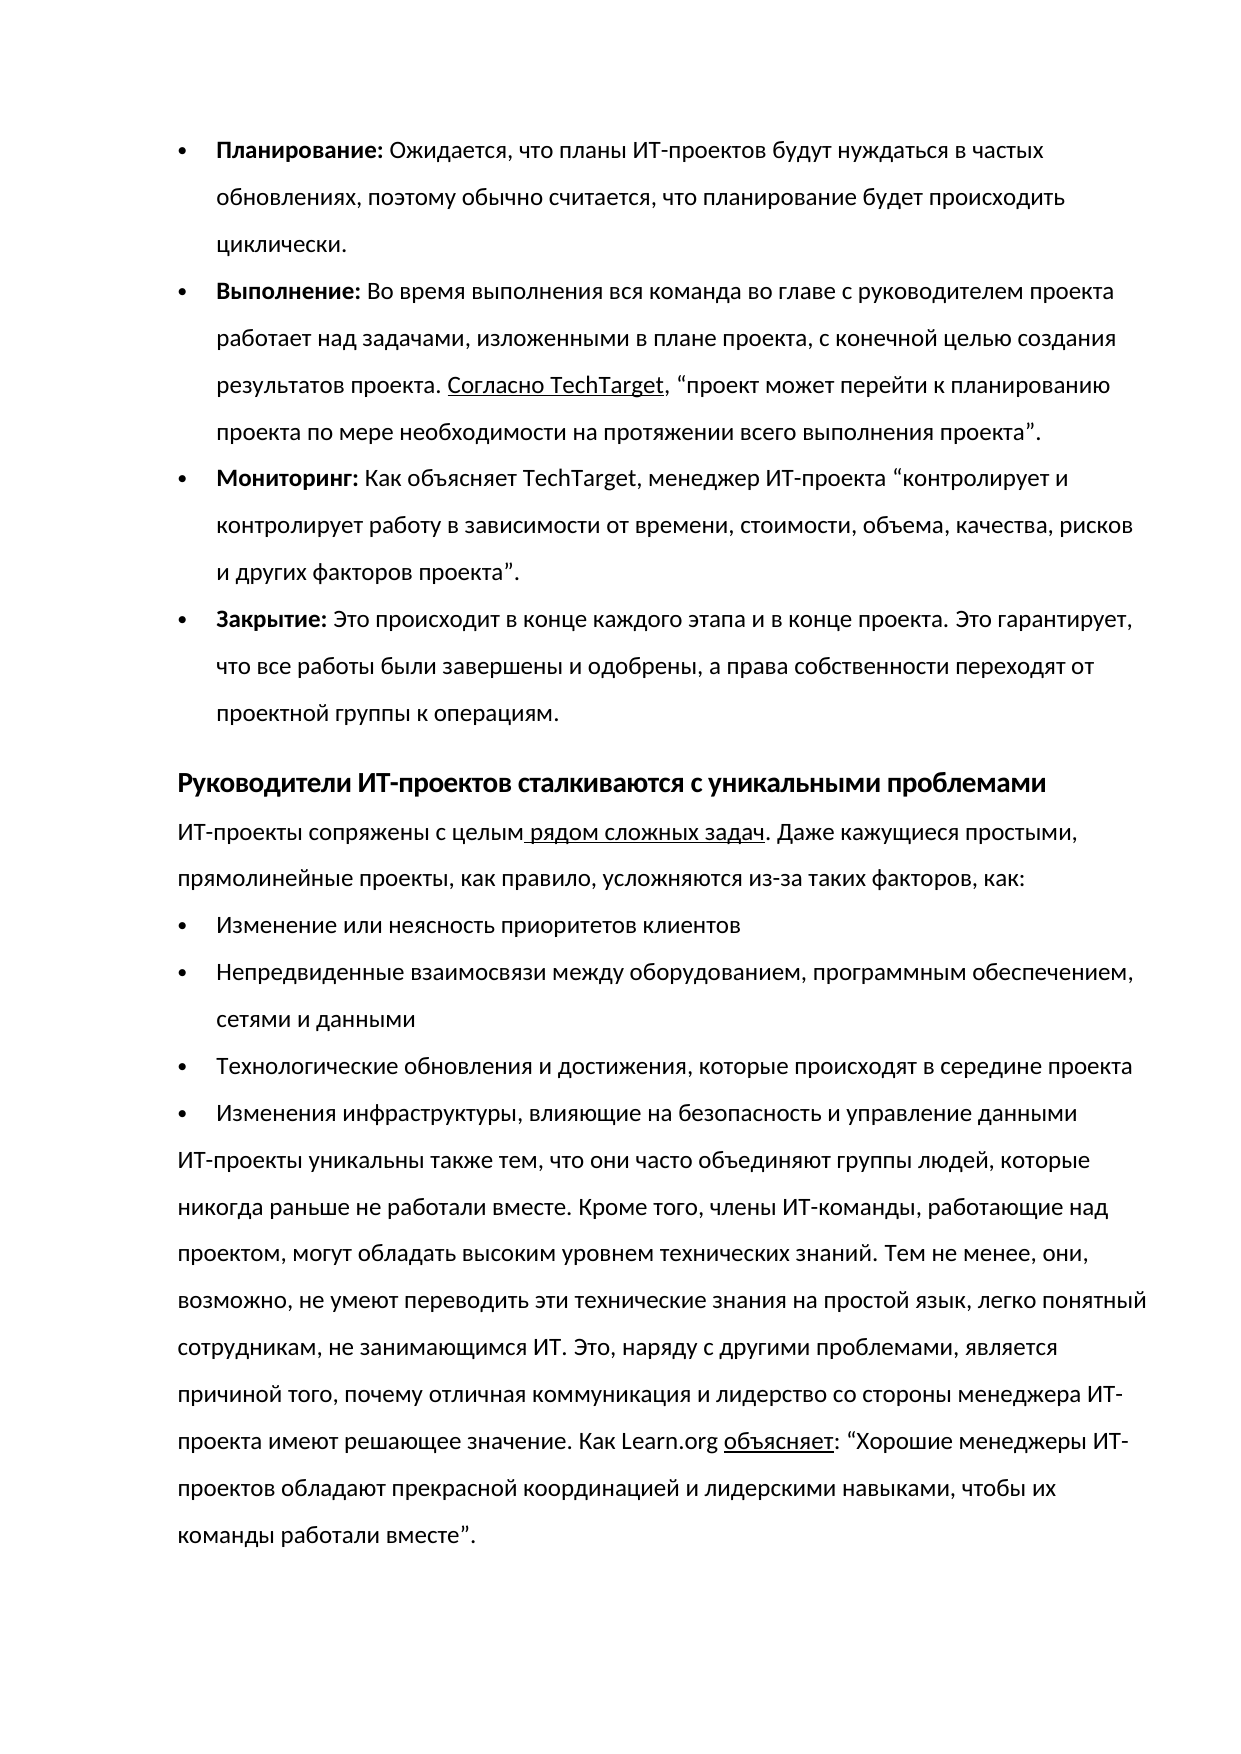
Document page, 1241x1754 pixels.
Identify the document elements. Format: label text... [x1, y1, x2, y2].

text Руководители ИТ-проектов сталкиваются с уникальными проблемами [177, 727, 1152, 799]
list Изменения инфраструктуры, влияющие на безопасность и управление данными [179, 1081, 1152, 1127]
list Технологические обновления и достижения, которые происходят в середине проекта [179, 1034, 1152, 1081]
list Мониторинг: Как объясняет TechTarget, менеджер ИТ-проекта “контролирует и контролирует работу в зависимости от времени, стоимости, объема, качества, рисков и других факторов проекта”. [179, 446, 1152, 587]
text ИТ-проекты сопряжены с целым рядом сложных задач. Даже кажущиеся простыми, прямолинейные проекты, как правило, усложняются из-за таких факторов, как: [177, 799, 1152, 893]
list Выполнение: Во время выполнения вся команда во главе с руководителем проекта работает над задачами, изложенными в плане проекта, с конечной целью создания результатов проекта. Согласно TechTarget, “проект может перейти к планированию проекта по мере необходимости на протяжении всего выполнения проекта”. [179, 259, 1152, 446]
list Закрытие: Это происходит в конце каждого этапа и в конце проекта. Это гарантирует, что все работы были завершены и одобрены, а права собственности переходят от проектной группы к операциям. [179, 587, 1152, 727]
list Непредвиденные взаимосвязи между оборудованием, программным обеспечением, сетями и данными [179, 940, 1152, 1034]
list Изменение или неясность приоритетов клиентов [179, 893, 1152, 940]
text ИТ-проекты уникальны также тем, что они часто объединяют группы людей, которые никогда раньше не работали вместе. Кроме того, члены ИТ-команды, работающие над проектом, могут обладать высоким уровнем технических знаний. Тем не менее, они, возможно, не умеют переводить эти технические знания на простой язык, легко понятный сотрудникам, не занимающимся ИТ. Это, наряду с другими проблемами, является причиной того, почему отличная коммуникация и лидерство со стороны менеджера ИТ-проекта имеют решающее значение. Как Learn.org объясняет: “Хорошие менеджеры ИТ-проектов обладают прекрасной координацией и лидерскими навыками, чтобы их команды работали вместе”. [177, 1127, 1152, 1549]
list Планирование: Ожидается, что планы ИТ-проектов будут нуждаться в частых обновлениях, поэтому обычно считается, что планирование будет происходить циклически. [179, 118, 1152, 259]
